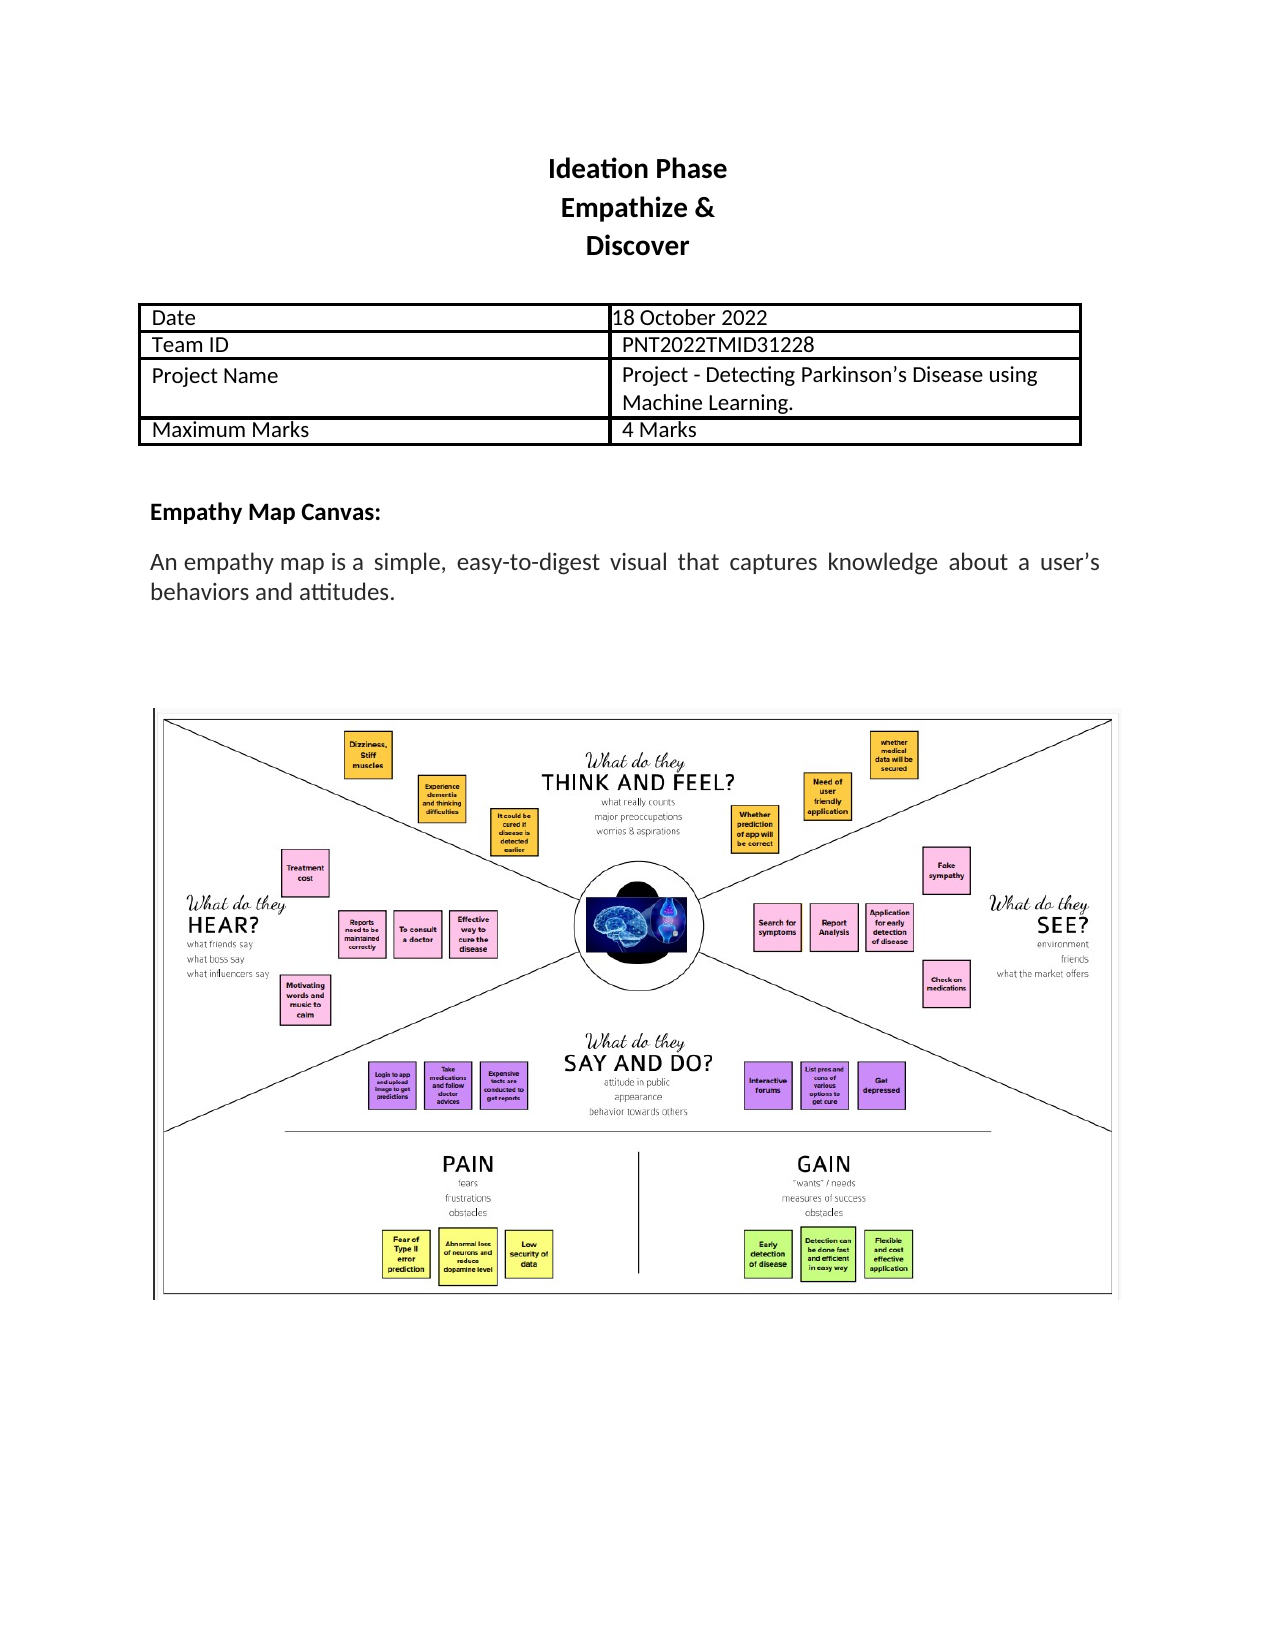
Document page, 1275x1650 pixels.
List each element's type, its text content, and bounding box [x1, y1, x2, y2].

table_cell PNT2022TMID31228 [612, 333, 1079, 357]
table_header 18 October 2022 [612, 306, 1079, 330]
table_cell Project - Detecting Parkinson’s Disease using Machine Learning. [612, 360, 1079, 416]
text An empathy map is a simple, easy-to-digest visual that captures knowledge about a user’s behaviors and attitudes. [150, 546, 1139, 607]
table_cell Project Name [141, 360, 608, 416]
picture [153, 708, 1122, 1300]
title Ideation Phase Empathize & Discover [506, 151, 769, 263]
table_cell Team ID [141, 333, 608, 357]
table_cell 4 Marks [612, 420, 1079, 442]
table_cell Maximum Marks [141, 420, 608, 442]
table_header Date [141, 306, 608, 330]
text Empathy Map Canvas: [150, 496, 1139, 527]
